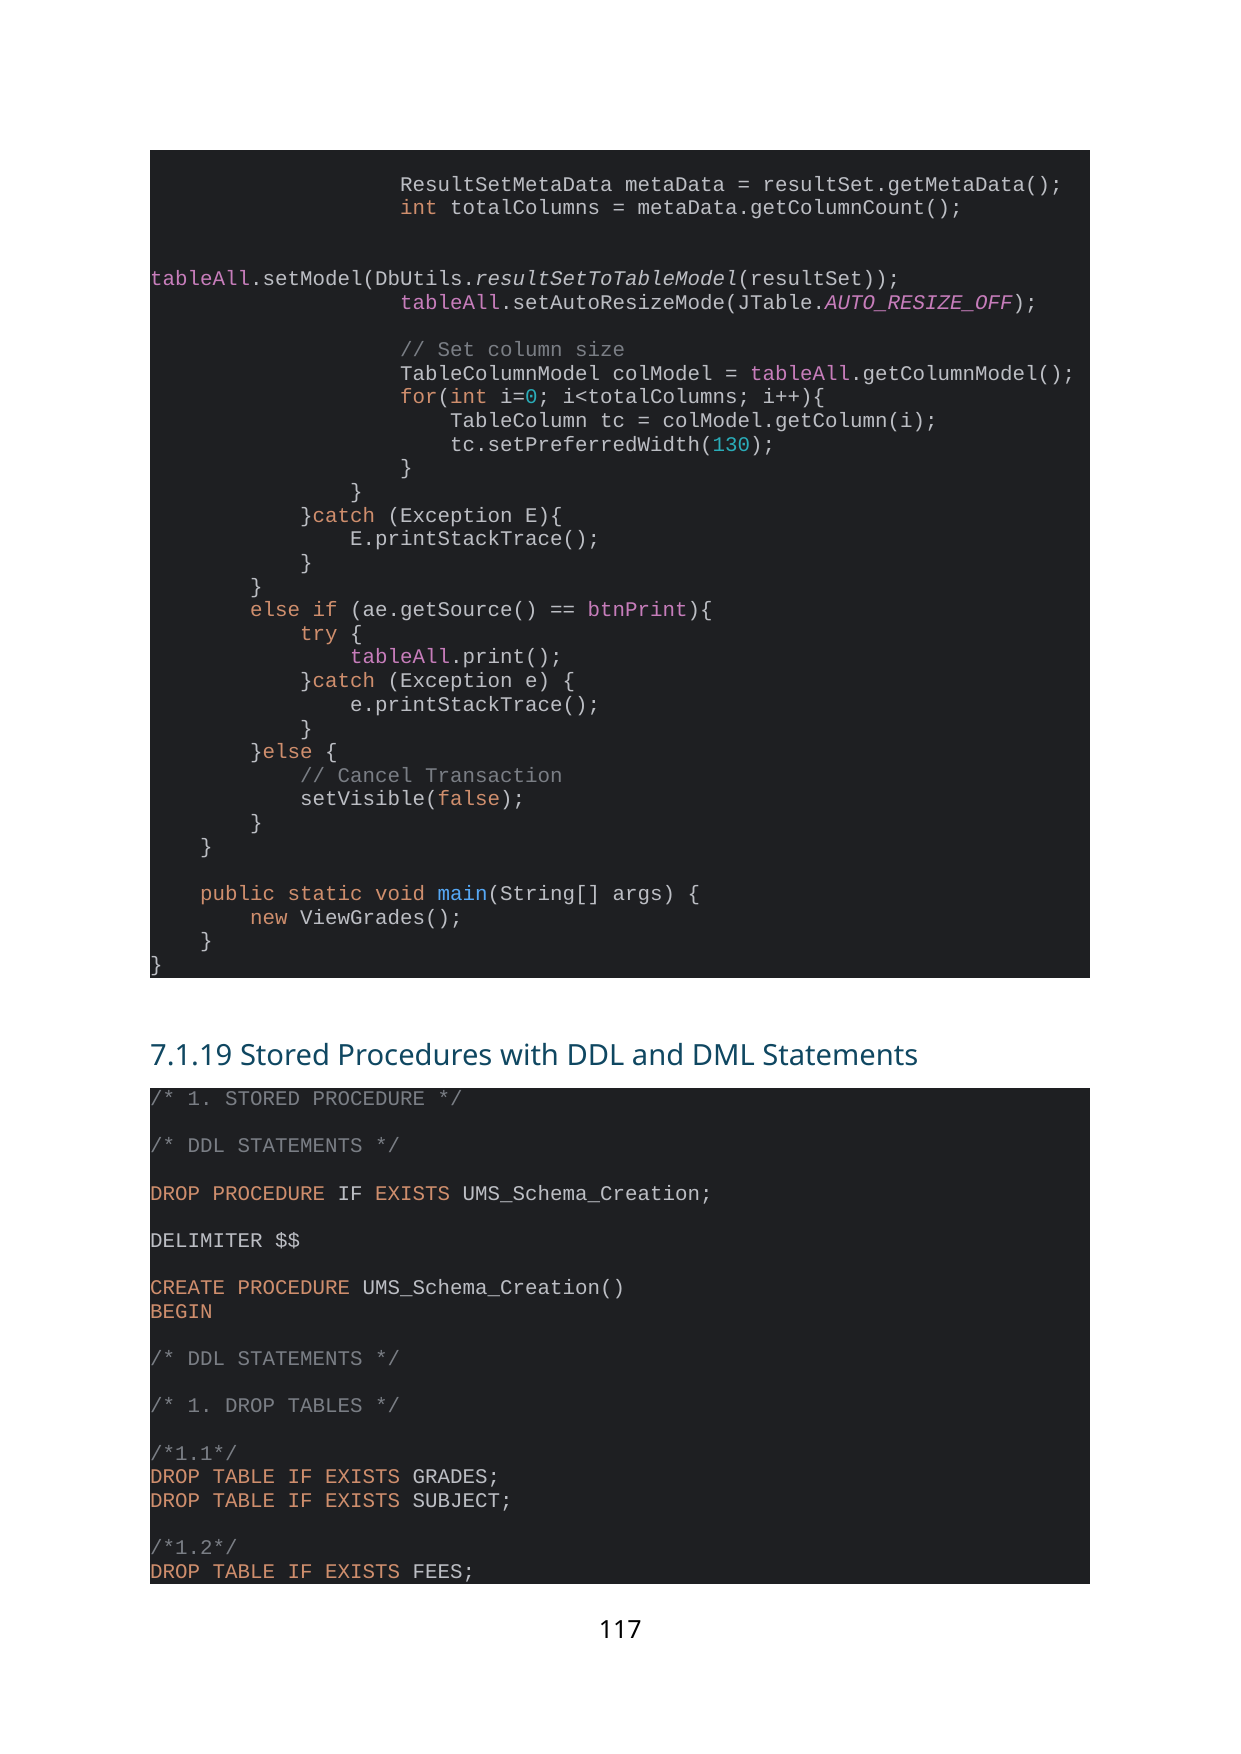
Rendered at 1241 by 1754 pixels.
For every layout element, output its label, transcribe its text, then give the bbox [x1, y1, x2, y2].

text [150, 150, 1090, 978]
subtitle 7.1.19 Stored Procedures with DDL and DML Statements [150, 1034, 1090, 1074]
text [150, 1088, 1090, 1584]
